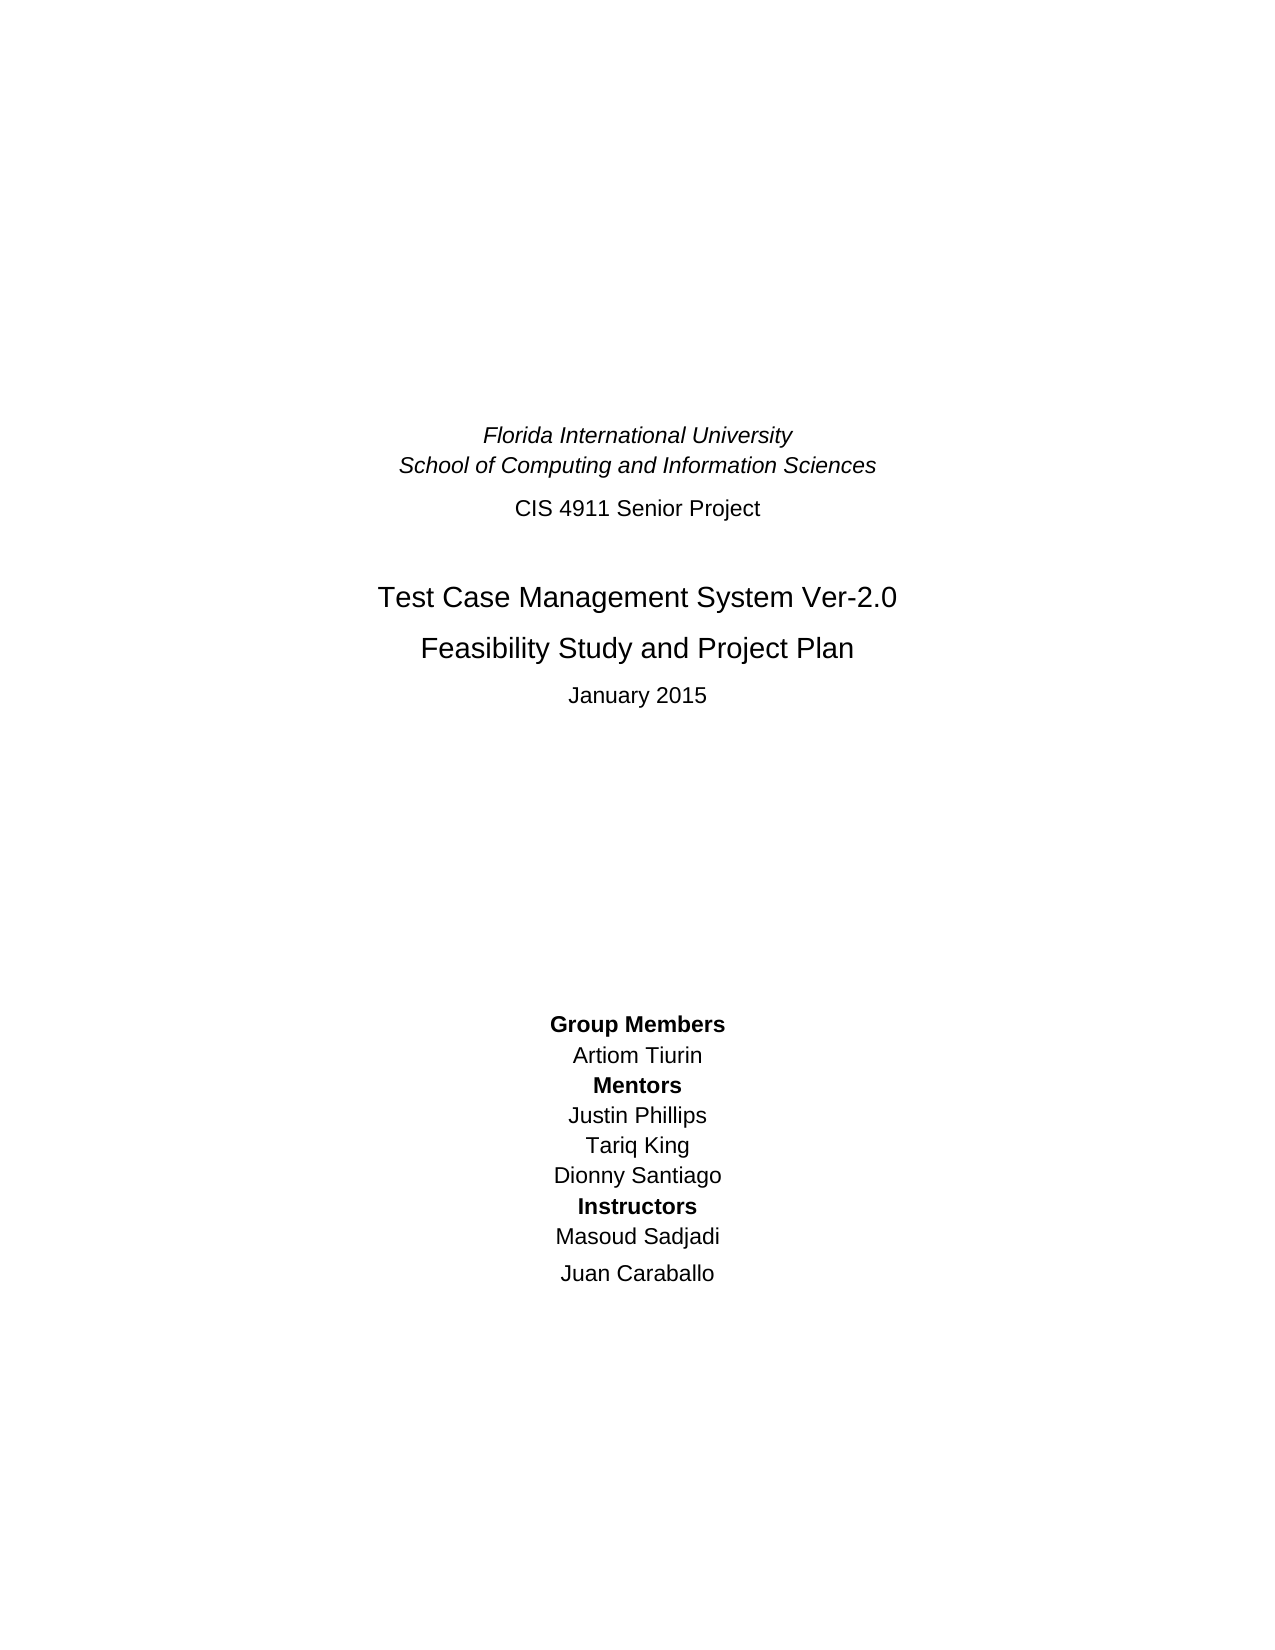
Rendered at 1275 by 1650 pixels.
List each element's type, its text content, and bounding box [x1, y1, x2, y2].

text Feasibility Study and Project Plan [150, 631, 1125, 665]
text Test Case Management System Ver-2.0 [150, 580, 1125, 614]
text CIS 4911 Senior Project [150, 495, 1125, 521]
text Florida International University [150, 422, 1125, 448]
text Group Members [150, 1011, 1125, 1038]
text Tariq King Dionny Santiago [150, 1132, 1125, 1189]
text Mentors Justin Phillips [150, 1072, 1125, 1128]
text Instructors Masoud Sadjadi Juan Caraballo [150, 1193, 1125, 1288]
text School of Computing and Information Sciences [150, 452, 1125, 478]
text Artiom Tiurin [150, 1042, 1125, 1068]
text January 2015 [150, 682, 1125, 709]
